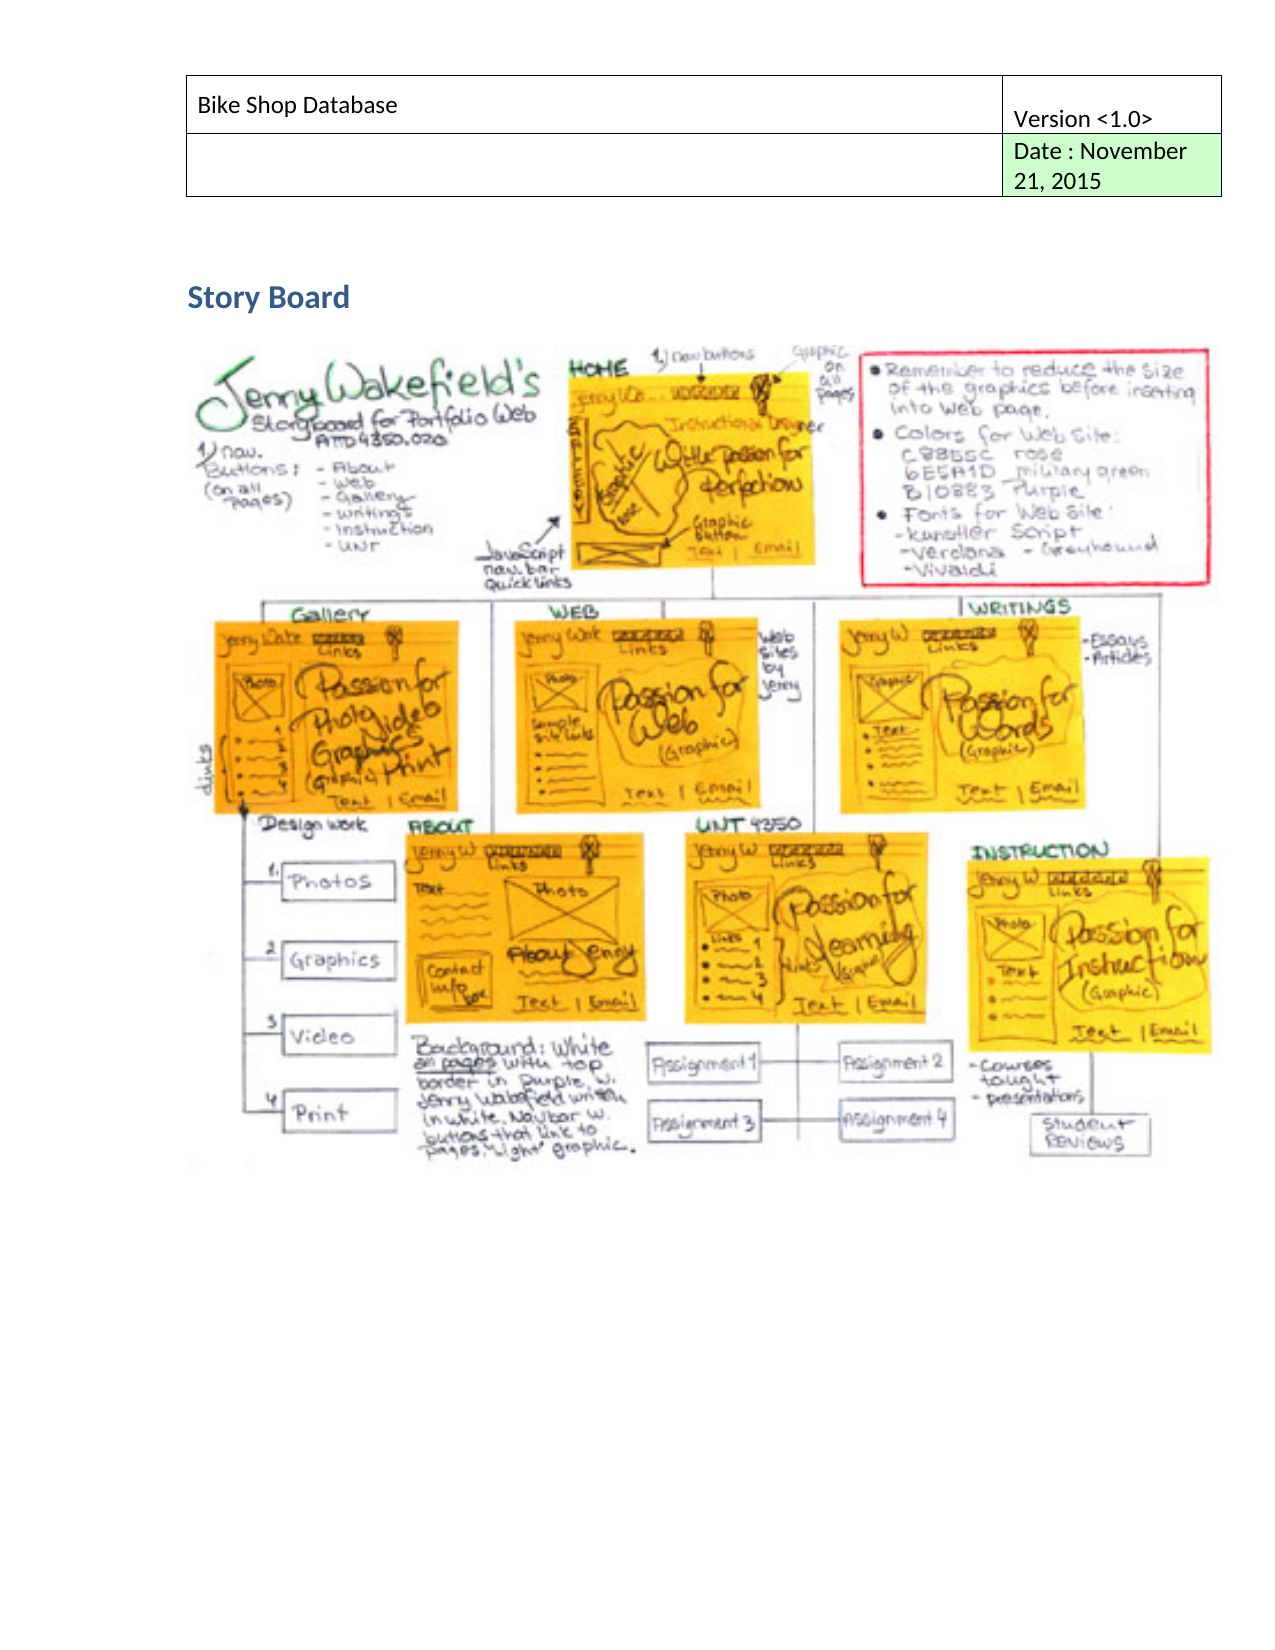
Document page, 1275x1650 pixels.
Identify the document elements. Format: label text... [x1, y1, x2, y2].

subtitle Story Board [187, 276, 1087, 316]
picture [187, 345, 1219, 1169]
